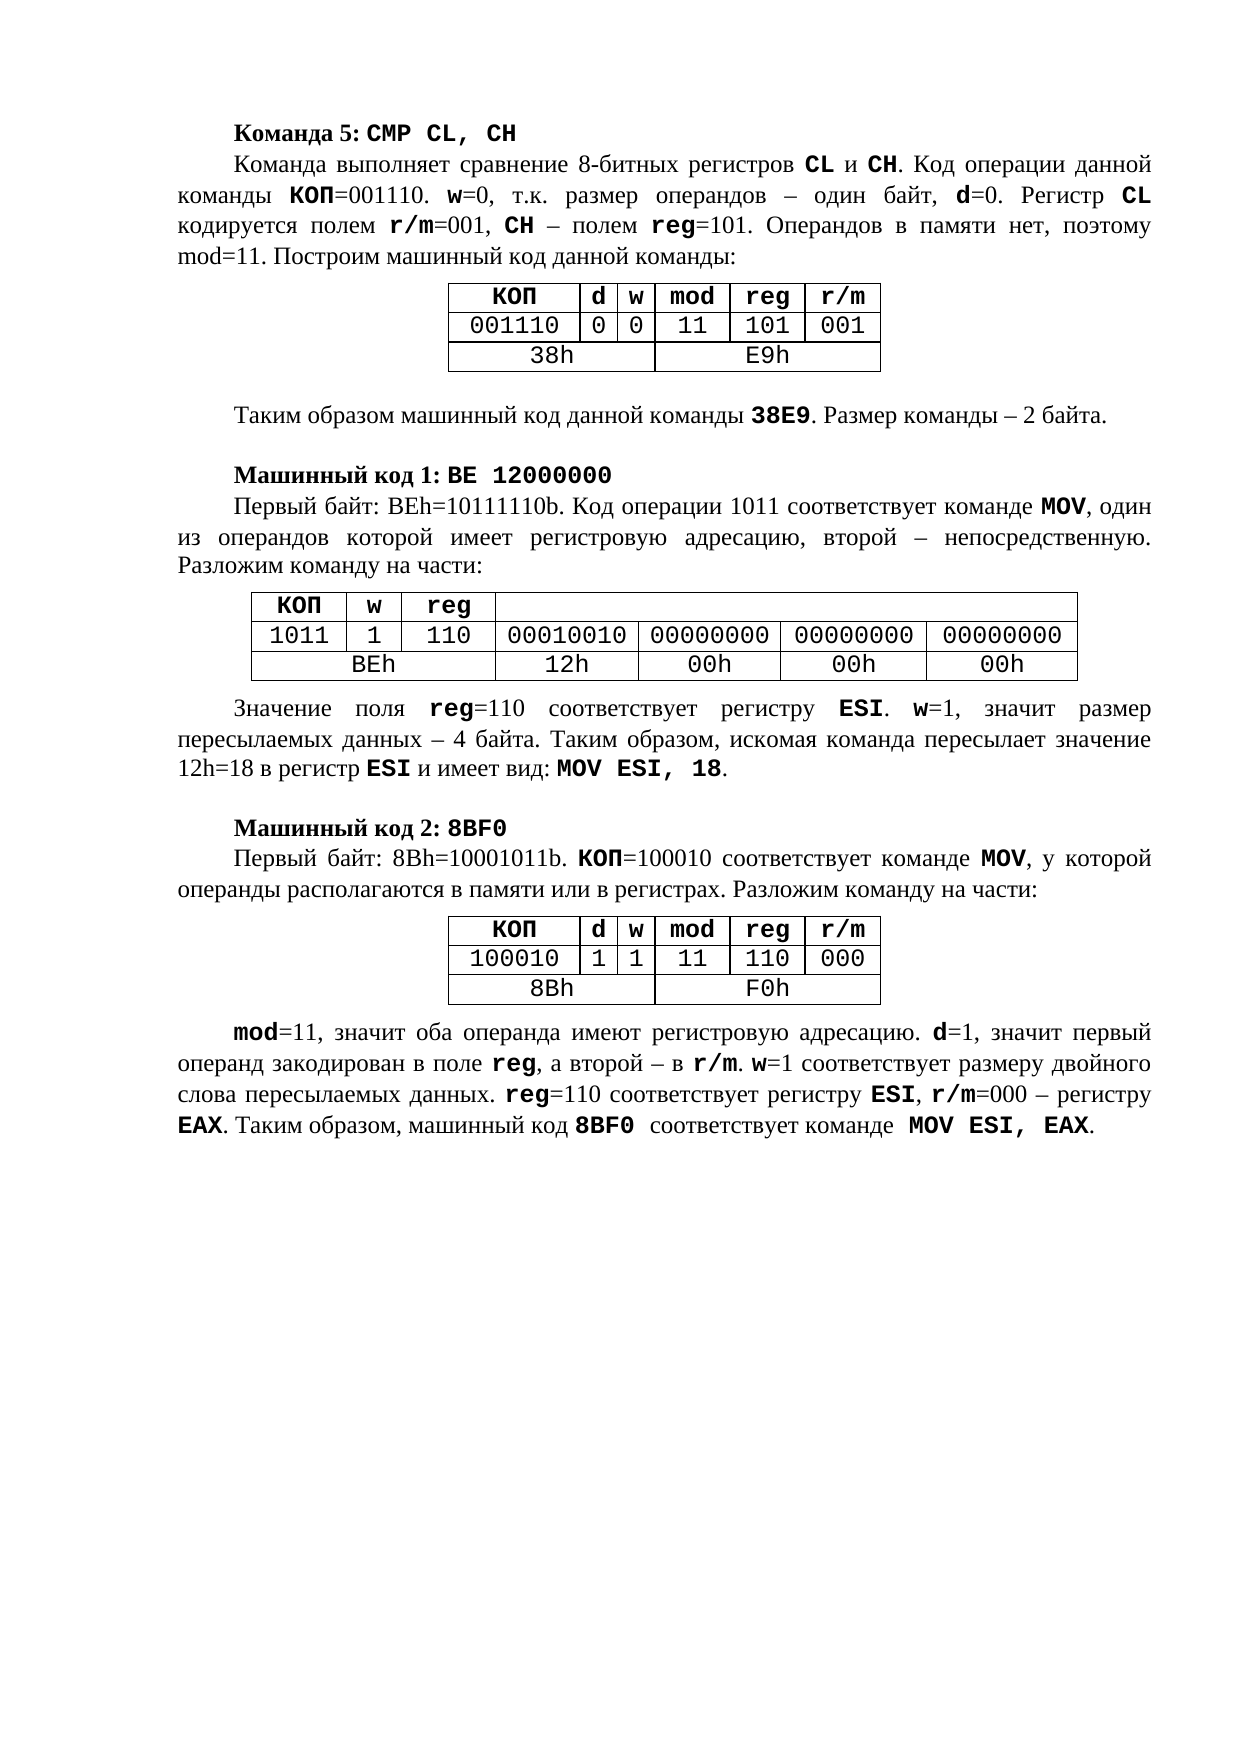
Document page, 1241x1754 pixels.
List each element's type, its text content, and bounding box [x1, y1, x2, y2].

table_header [496, 593, 1077, 621]
text Машинный код 1: BE 12000000 [177, 460, 1152, 491]
text Машинный код 2: 8BF0 [177, 813, 1152, 843]
text Первый байт: 8Bh=10001011b. КОП=100010 соответствует команде MOV, у которой операнды располагаются в памяти или в регистрах. Разложим команду на части: [177, 843, 1152, 903]
table_cell 110 [402, 622, 495, 651]
table_cell 001 [806, 313, 880, 341]
table_header reg [731, 284, 804, 312]
table_header r/m [806, 917, 880, 945]
table_cell 8Bh [449, 975, 654, 1004]
table_cell 38h [449, 343, 654, 371]
table_cell 0 [618, 313, 654, 341]
text Команда 5: CMP CL, CH [177, 118, 1152, 149]
text Первый байт: BEh=10111110b. Код операции 1011 соответствует команде MOV, один из операндов которой имеет регистровую адресацию, второй – непосредственную. Разложим команду на части: [177, 491, 1152, 579]
table_cell 1 [581, 946, 617, 974]
table_cell 12h [496, 652, 638, 680]
table_header w [618, 917, 654, 945]
table_cell 11 [656, 313, 729, 341]
table_cell 001110 [449, 313, 579, 341]
text Значение поля reg=110 соответствует регистру ESI. w=1, значит размер пересылаемых данных – 4 байта. Таким образом, искомая команда пересылает значение 12h=18 в регистр ESI и имеет вид: MOV ESI, 18. [177, 693, 1152, 784]
table_cell 1011 [252, 622, 346, 651]
table_cell 00010010 [496, 622, 638, 651]
table_cell 00h [927, 652, 1077, 680]
table_cell 00h [639, 652, 780, 680]
table_cell 00000000 [781, 622, 926, 651]
table_cell 1 [347, 622, 401, 651]
table_header mod [656, 917, 729, 945]
table_header reg [402, 593, 495, 621]
table_cell 101 [731, 313, 804, 341]
table_cell BEh [252, 652, 495, 680]
table_header w [347, 593, 401, 621]
table_header КОП [252, 593, 346, 621]
table_cell 100010 [449, 946, 579, 974]
table_header КОП [449, 284, 579, 312]
table_header КОП [449, 917, 579, 945]
text Таким образом машинный код данной команды 38E9. Размер команды – 2 байта. [177, 401, 1152, 431]
table_header w [618, 284, 654, 312]
table_cell 000 [806, 946, 880, 974]
table_header d [581, 917, 617, 945]
table_cell F0h [656, 975, 880, 1004]
table_cell 0 [581, 313, 617, 341]
text Команда выполняет сравнение 8-битных регистров CL и CH. Код операции данной команды КОП=001110. w=0, т.к. размер операндов – один байт, d=0. Регистр CL кодируется полем r/m=001, CH – полем reg=101. Операндов в памяти нет, поэтому mod=11. Построим машинный код данной команды: [177, 149, 1152, 270]
table_header r/m [806, 284, 880, 312]
table_header mod [656, 284, 729, 312]
table_header d [581, 284, 617, 312]
text mod=11, значит оба операнда имеют регистровую адресацию. d=1, значит первый операнд закодирован в поле reg, а второй – в r/m. w=1 соответствует размеру двойного слова пересылаемых данных. reg=110 соответствует регистру ESI, r/m=000 – регистру EAX. Таким образом, машинный код 8BF0 соответствует команде MOV ESI, EAX. [177, 1017, 1152, 1141]
table_cell 00h [781, 652, 926, 680]
table_cell 1 [618, 946, 654, 974]
table_header reg [731, 917, 804, 945]
table_cell E9h [656, 343, 880, 371]
table_cell 11 [656, 946, 729, 974]
table_cell 00000000 [927, 622, 1077, 651]
table_cell 00000000 [639, 622, 780, 651]
table_cell 110 [731, 946, 804, 974]
